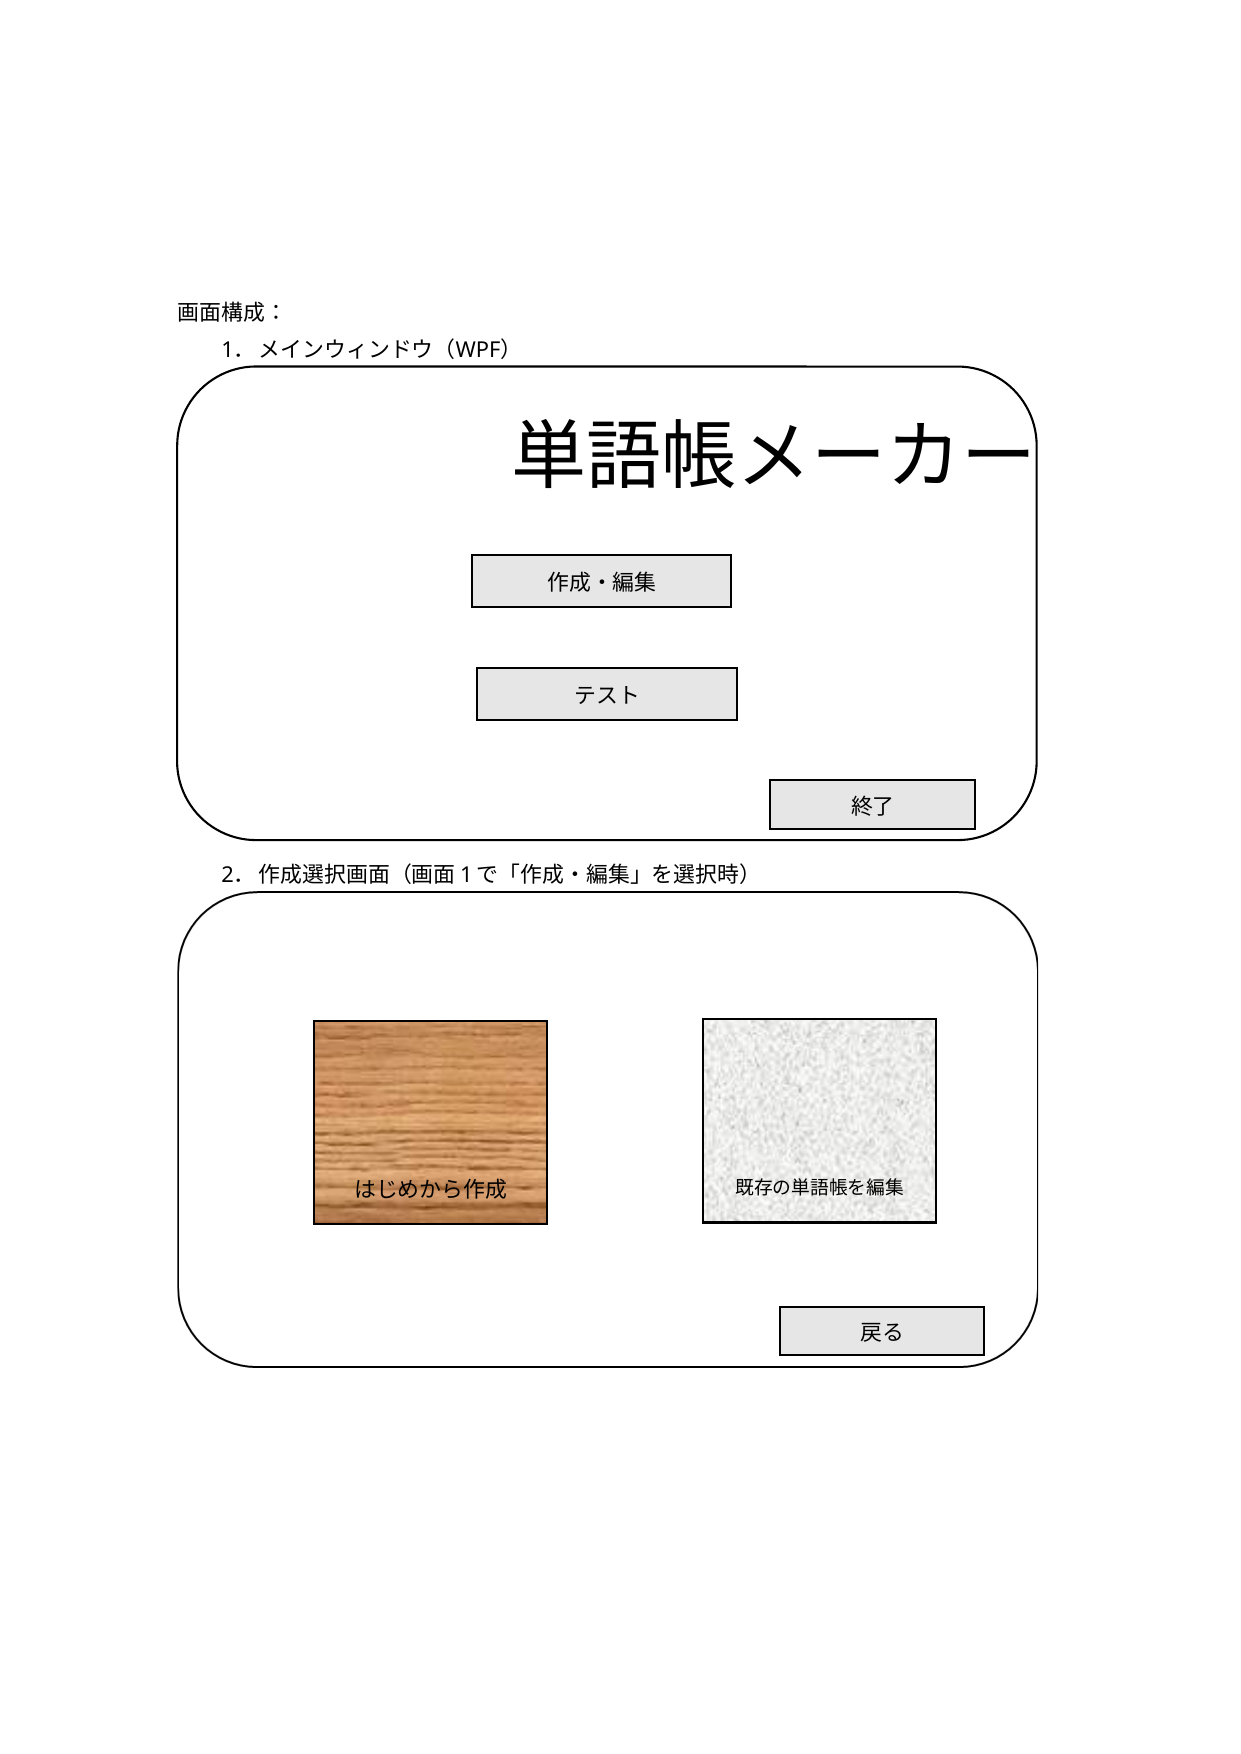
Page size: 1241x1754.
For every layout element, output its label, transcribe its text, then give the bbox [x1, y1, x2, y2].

list メインウィンドウ（WPF） [221, 329, 1063, 367]
picture [177, 891, 1039, 1368]
list 作成選択画面（画面1で「作成・編集」を選択時） [221, 854, 1063, 892]
text 画面構成： [177, 292, 1063, 329]
